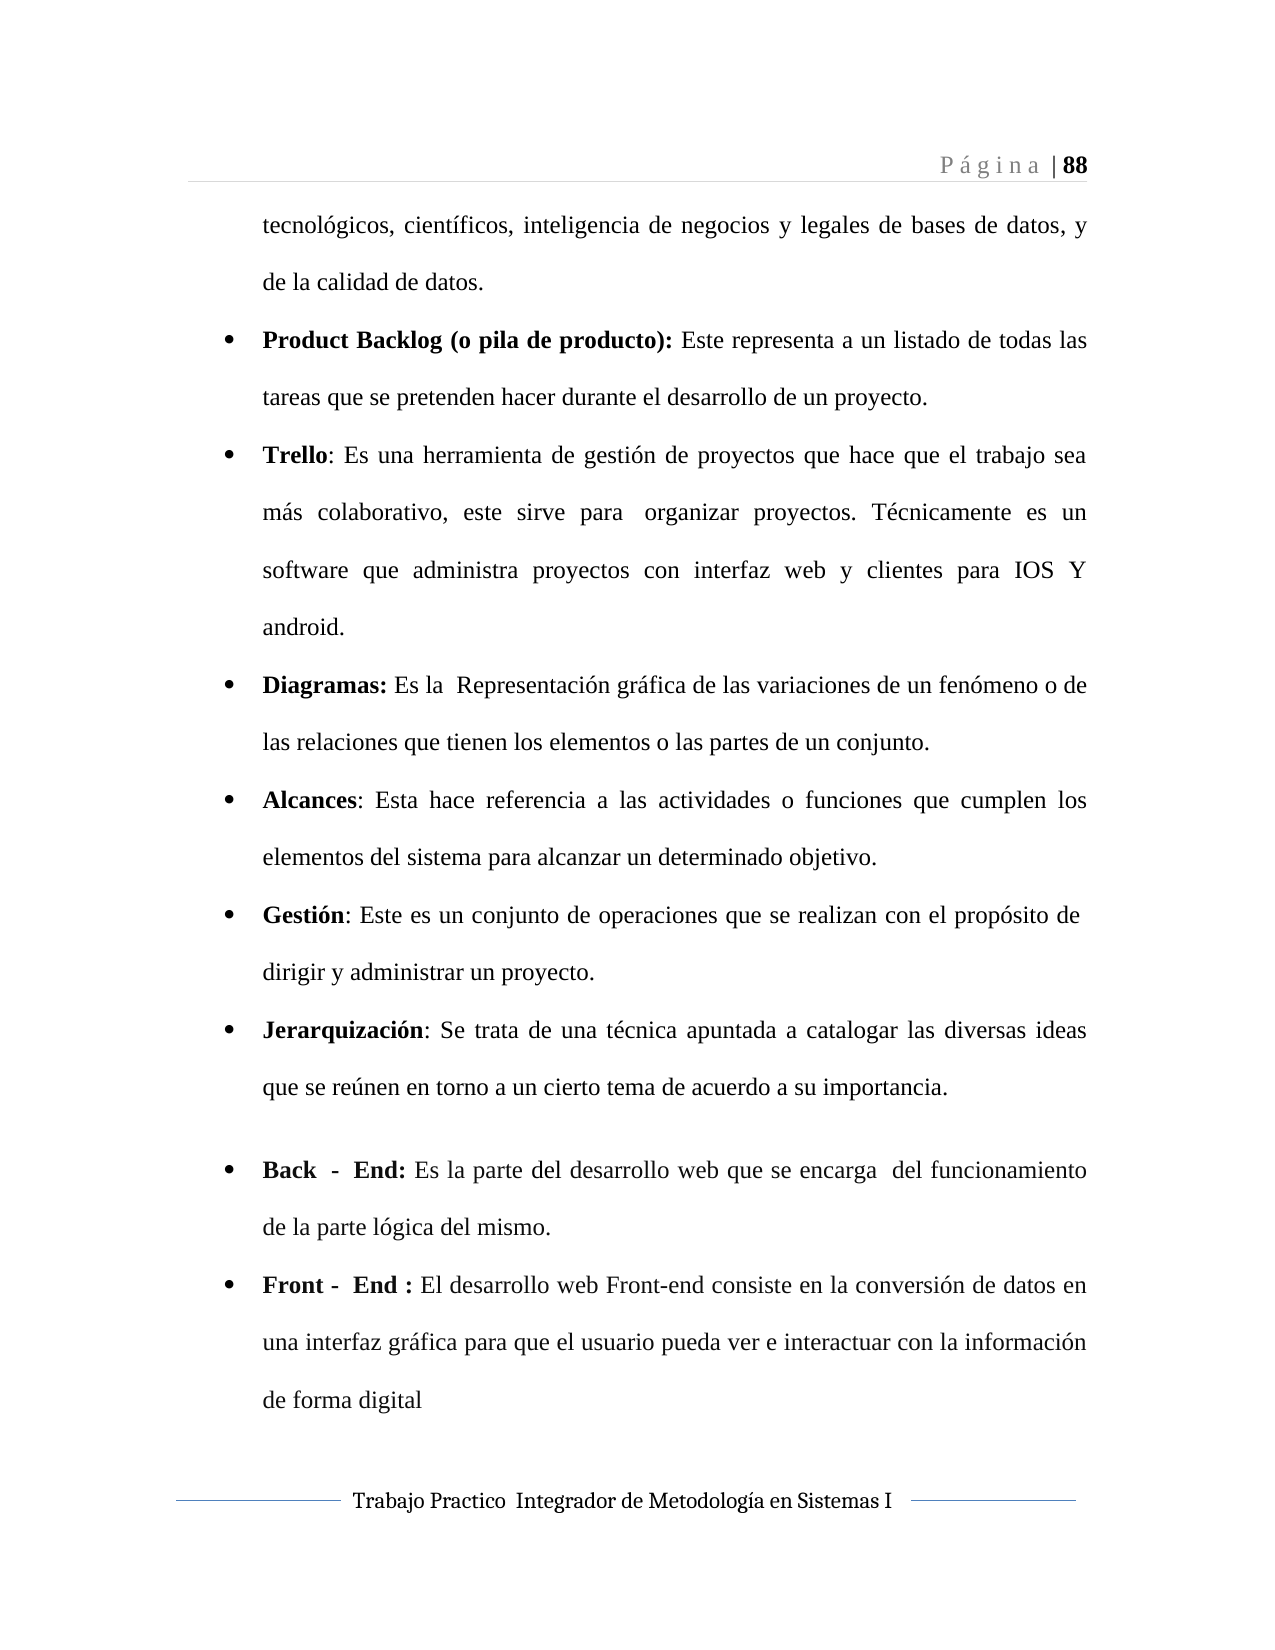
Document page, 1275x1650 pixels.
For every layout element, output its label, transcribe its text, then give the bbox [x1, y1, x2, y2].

list Back - End: Es la parte del desarrollo web que se encarga del funcionamiento de la parte lógica del mismo. [225, 1155, 1087, 1241]
list Product Backlog (o pila de producto): Este representa a un listado de todas las tareas que se pretenden hacer durante el desarrollo de un proyecto. [225, 325, 1087, 411]
list Alcances: Esta hace referencia a las actividades o funciones que cumplen los elementos del sistema para alcanzar un determinado objetivo. [225, 785, 1087, 871]
list Diagramas: Es la Representación gráfica de las variaciones de un fenómeno o de las relaciones que tienen los elementos o las partes de un conjunto. [225, 670, 1087, 756]
list Gestión: Este es un conjunto de operaciones que se realizan con el propósito de dirigir y administrar un proyecto. [225, 900, 1087, 986]
list Trello: Es una herramienta de gestión de proyectos que hace que el trabajo sea más colaborativo, este sirve para organizar proyectos. Técnicamente es un software que administra proyectos con interfaz web y clientes para IOS Y android. [225, 440, 1087, 641]
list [225, 210, 1087, 296]
list Jerarquización: Se trata de una técnica apuntada a catalogar las diversas ideas que se reúnen en torno a un cierto tema de acuerdo a su importancia. [225, 1015, 1087, 1101]
list Front - End : El desarrollo web Front-end consiste en la conversión de datos en una interfaz gráfica para que el usuario pueda ver e interactuar con la información de forma digital [225, 1270, 1087, 1414]
